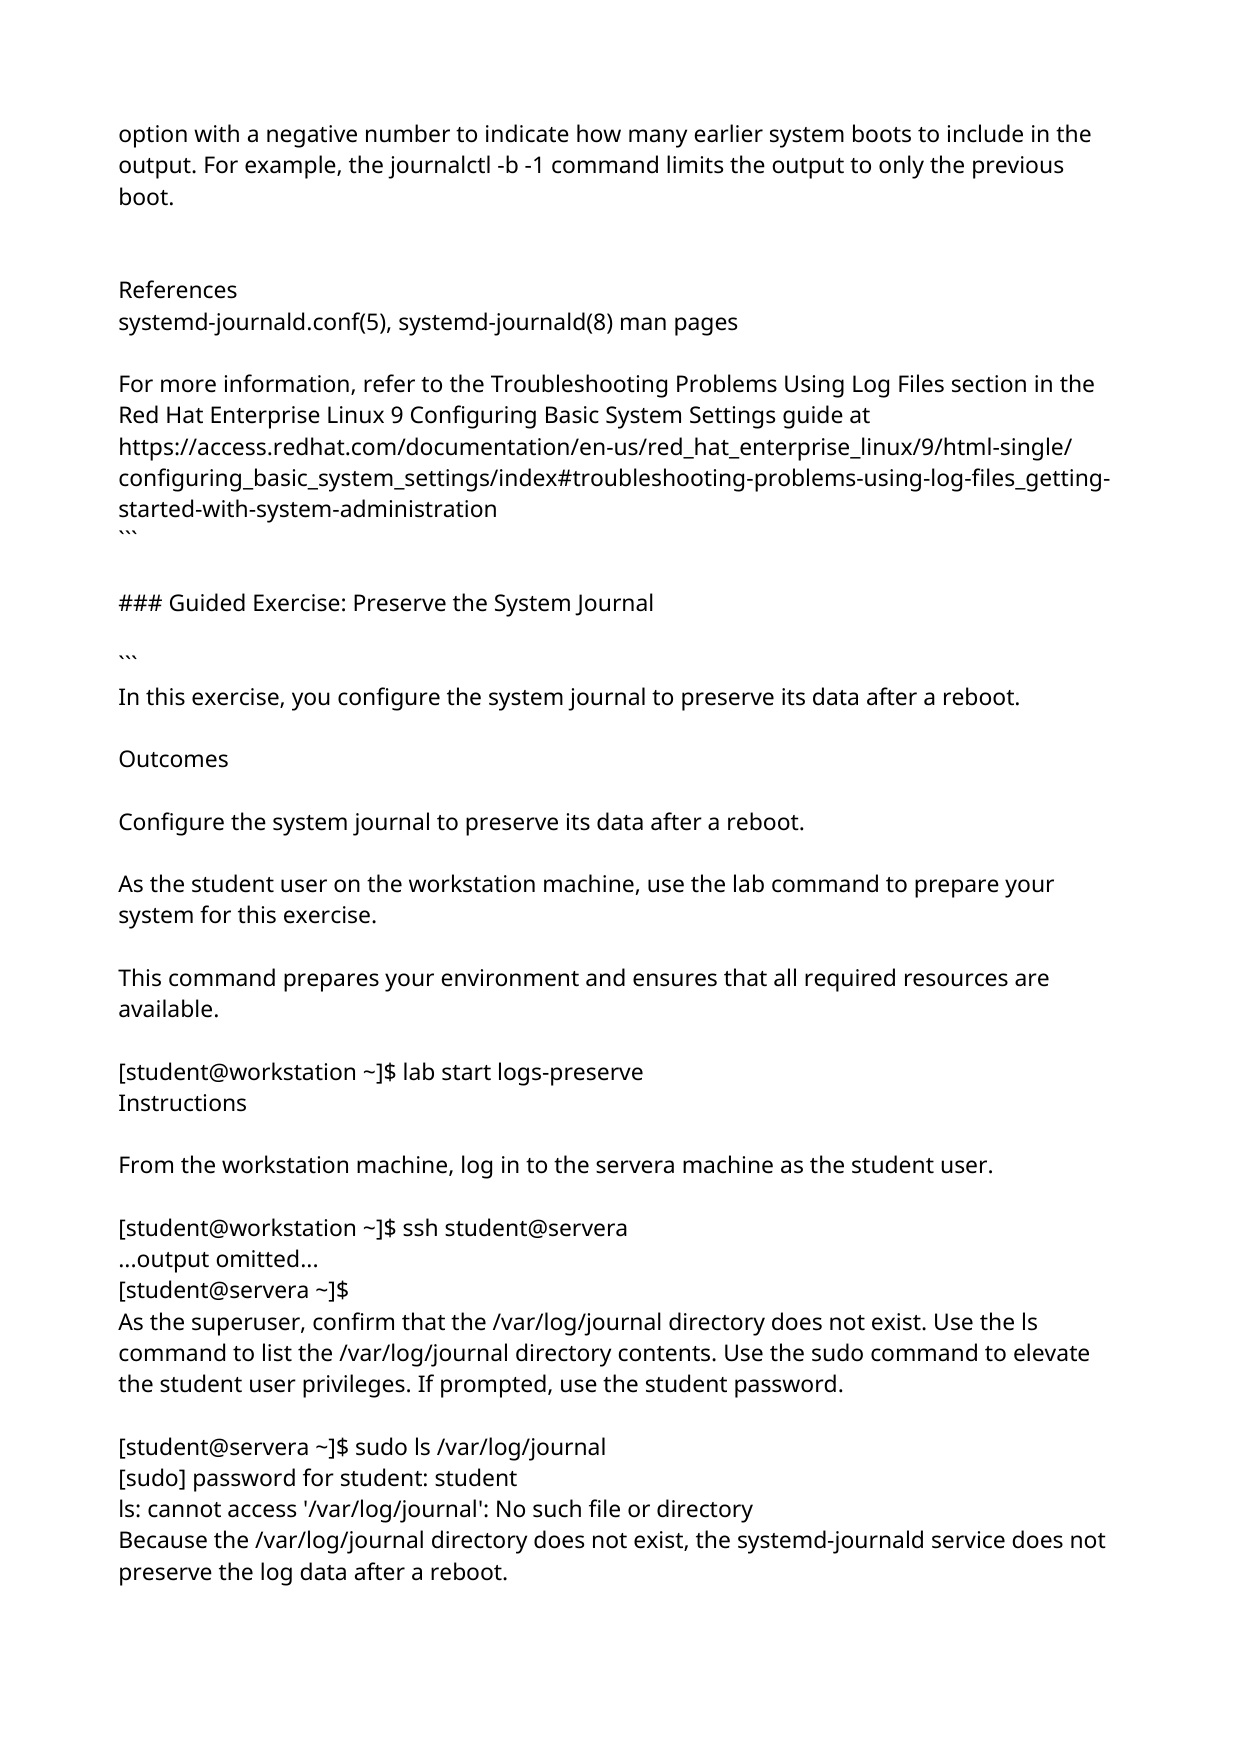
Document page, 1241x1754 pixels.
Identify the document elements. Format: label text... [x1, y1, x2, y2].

text [student@workstation ~]$ lab start logs-preserve [118, 1056, 1122, 1087]
text This command prepares your environment and ensures that all required resources are available. [118, 962, 1122, 1024]
text From the workstation machine, log in to the servera machine as the student user. [118, 1149, 1122, 1181]
text As the student user on the workstation machine, use the lab command to prepare your system for this exercise. [118, 868, 1122, 931]
text For more information, refer to the Troubleshooting Problems Using Log Files section in the Red Hat Enterprise Linux 9 Configuring Basic System Settings guide at https://access.redhat.com/documentation/en-us/red_hat_enterprise_linux/9/html-single/configuring_basic_system_settings/index#troubleshooting-problems-using-log-files_getting-started-with-system-administration [118, 368, 1122, 524]
text [student@servera ~]$ sudo ls /var/log/journal [118, 1431, 1122, 1462]
text In this exercise, you configure the system journal to preserve its data after a reboot. [118, 681, 1122, 712]
text ls: cannot access '/var/log/journal': No such file or directory [118, 1493, 1122, 1524]
text References [118, 274, 1122, 306]
text ### Guided Exercise: Preserve the System Journal [118, 587, 1122, 618]
text [student@workstation ~]$ ssh student@servera [118, 1212, 1122, 1243]
text Configure the system journal to preserve its data after a reboot. [118, 806, 1122, 837]
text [118, 118, 1122, 212]
text Outcomes [118, 743, 1122, 774]
text systemd-journald.conf(5), systemd-journald(8) man pages [118, 306, 1122, 337]
text [sudo] password for student: student [118, 1462, 1122, 1493]
text ``` [118, 649, 1122, 681]
text ...output omitted... [118, 1243, 1122, 1274]
text ``` [118, 524, 1122, 556]
text Instructions [118, 1087, 1122, 1118]
text [student@servera ~]$ [118, 1274, 1122, 1306]
text Because the /var/log/journal directory does not exist, the systemd-journald service does not preserve the log data after a reboot. [118, 1524, 1122, 1587]
text As the superuser, confirm that the /var/log/journal directory does not exist. Use the ls command to list the /var/log/journal directory contents. Use the sudo command to elevate the student user privileges. If prompted, use the student password. [118, 1306, 1122, 1399]
